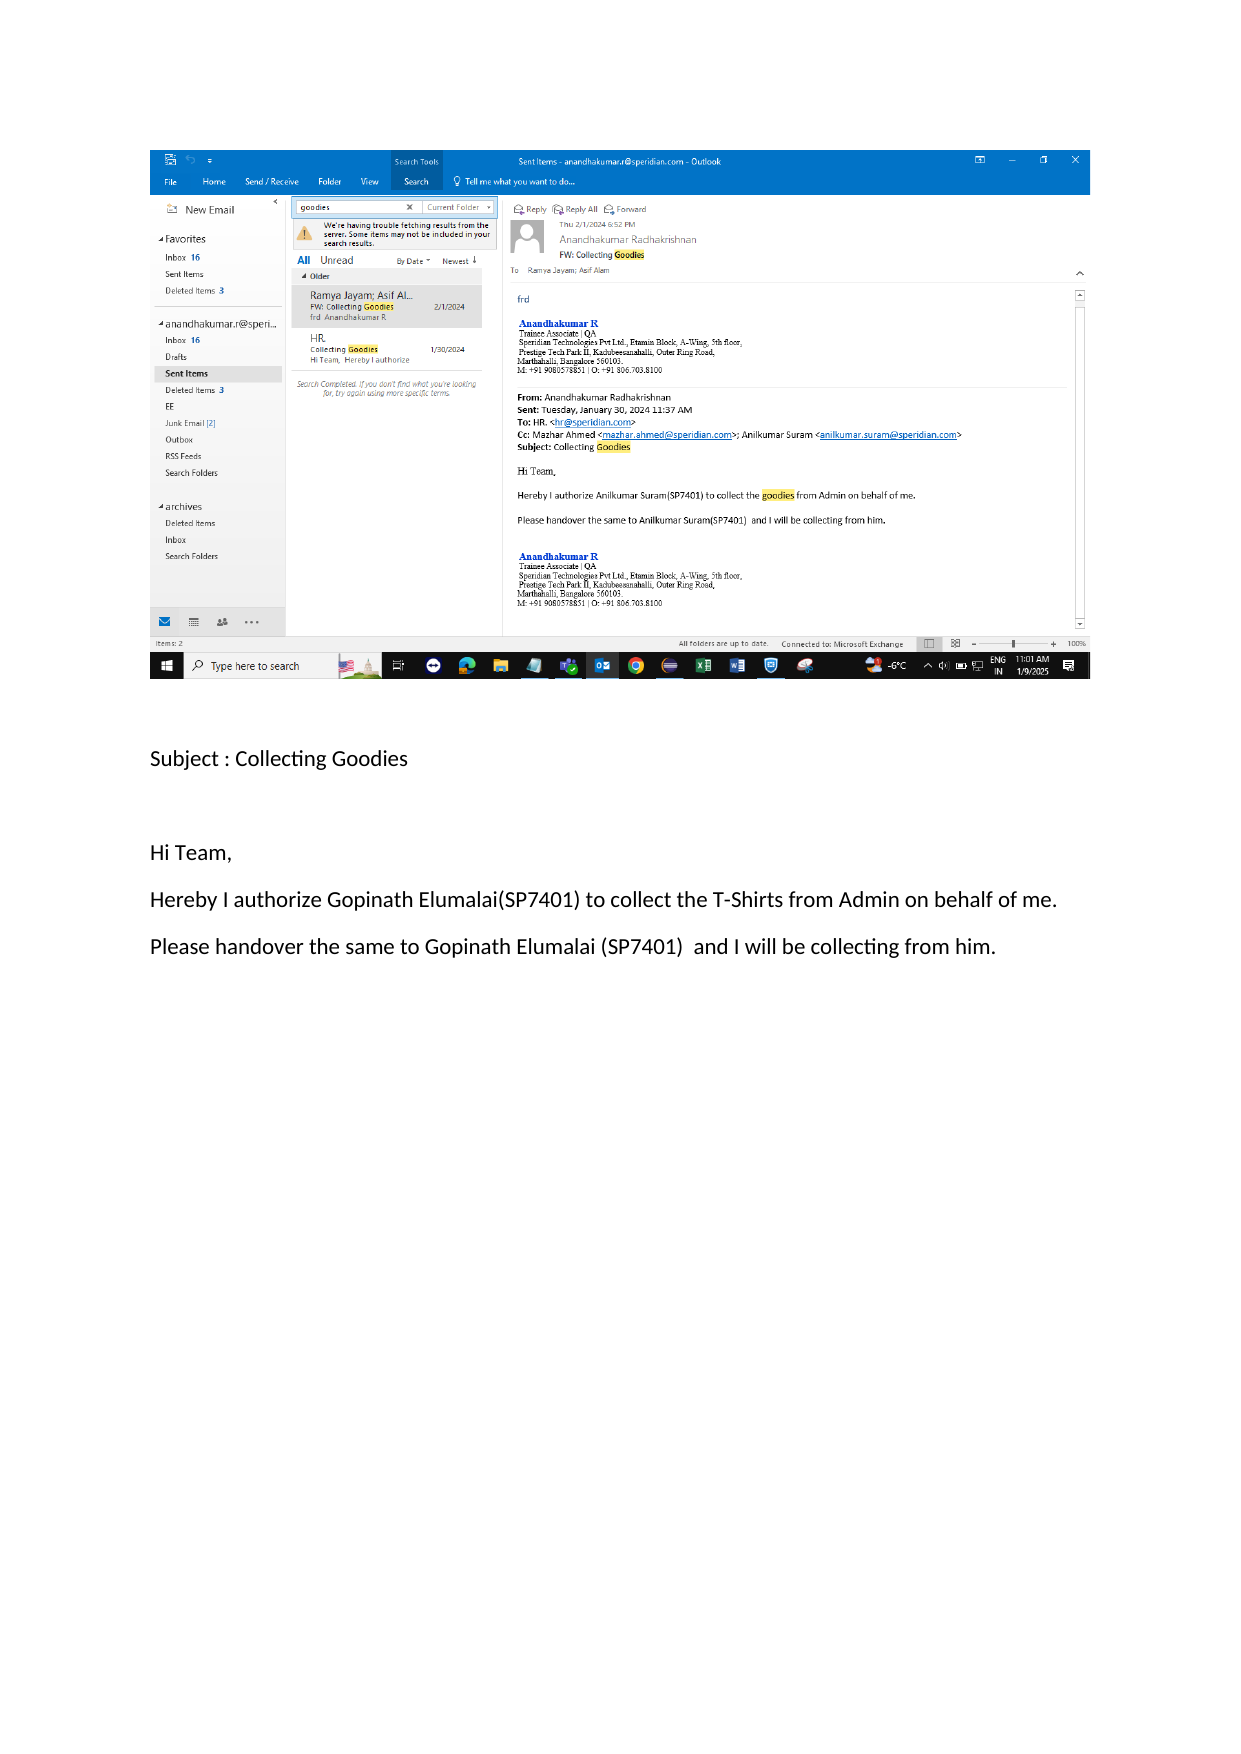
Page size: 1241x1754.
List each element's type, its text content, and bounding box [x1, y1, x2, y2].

text Hereby I authorize Gopinath Elumalai(SP7401) to collect the T-Shirts from Admin on behalf of me. [150, 885, 1090, 913]
text Please handover the same to Gopinath Elumalai (SP7401) and I will be collecting from him. [150, 932, 1090, 960]
text Hi Team, [150, 838, 1090, 866]
picture [150, 150, 1091, 679]
text Subject : Collecting Goodies [150, 744, 1090, 772]
